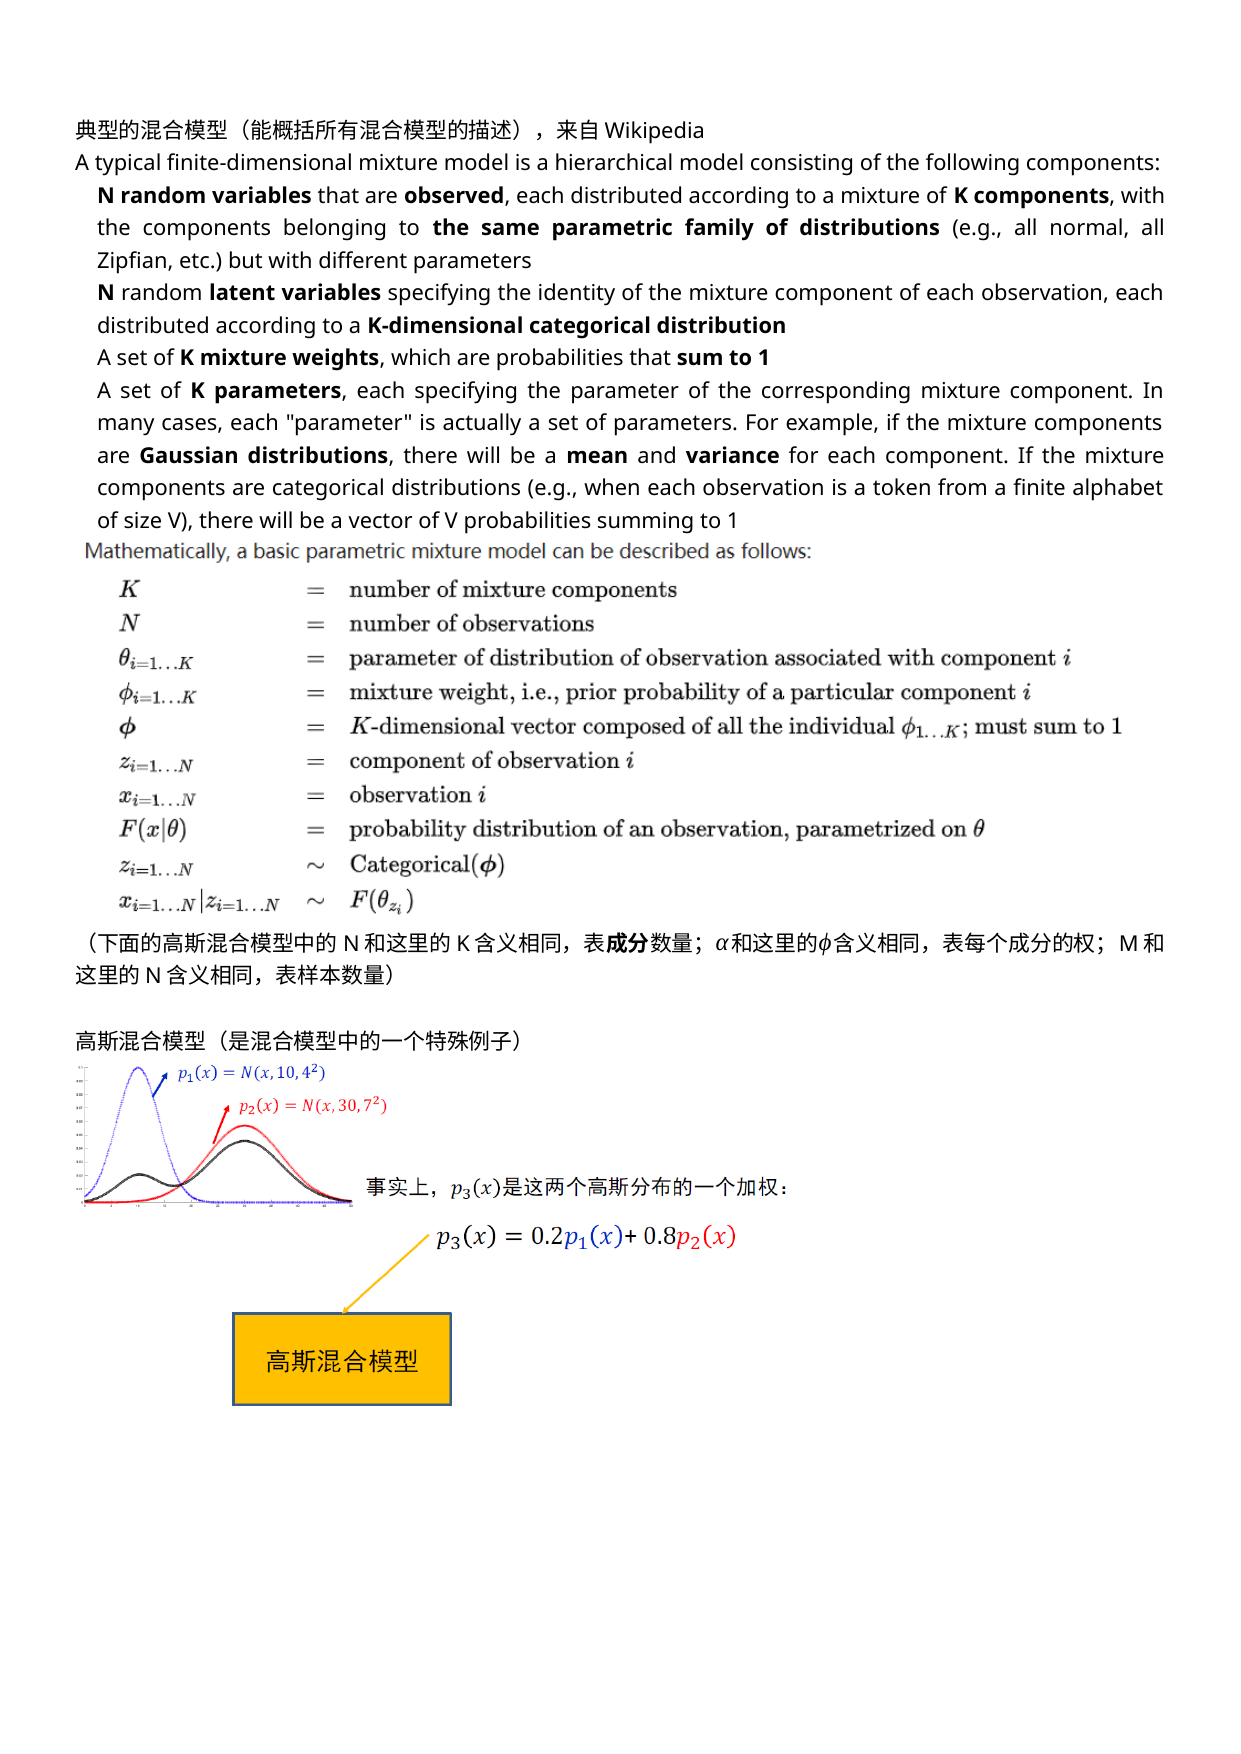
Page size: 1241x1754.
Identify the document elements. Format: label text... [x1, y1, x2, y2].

text （下面的高斯混合模型中的N和这里的K含义相同，表成分数量；和这里的含义相同，表每个成分的权；M和这里的N含义相同，表样本数量） [75, 926, 1165, 991]
text A set of K mixture weights, which are probabilities that sum to 1 [97, 341, 1165, 373]
text A set of K parameters, each specifying the parameter of the corresponding mixture component. In many cases, each "parameter" is actually a set of parameters. For example, if the mixture components are Gaussian distributions, there will be a mean and variance for each component. If the mixture components are categorical distributions (e.g., when each observation is a token from a finite alphabet of size V), there will be a vector of V probabilities summing to 1 [97, 373, 1165, 536]
picture [75, 535, 1126, 920]
text N random variables that are observed, each distributed according to a mixture of K components, with the components belonging to the same parametric family of distributions (e.g., all normal, all Zipfian, etc.) but with different parameters [97, 178, 1165, 276]
text N random latent variables specifying the identity of the mixture component of each observation, each distributed according to a K-dimensional categorical distribution [97, 276, 1165, 341]
picture [75, 1055, 790, 1411]
text A typical finite-dimensional mixture model is a hierarchical model consisting of the following components: [75, 146, 1165, 178]
text 典型的混合模型（能概括所有混合模型的描述），来自Wikipedia [75, 113, 1165, 146]
text 高斯混合模型（是混合模型中的一个特殊例子） [75, 1023, 1165, 1056]
